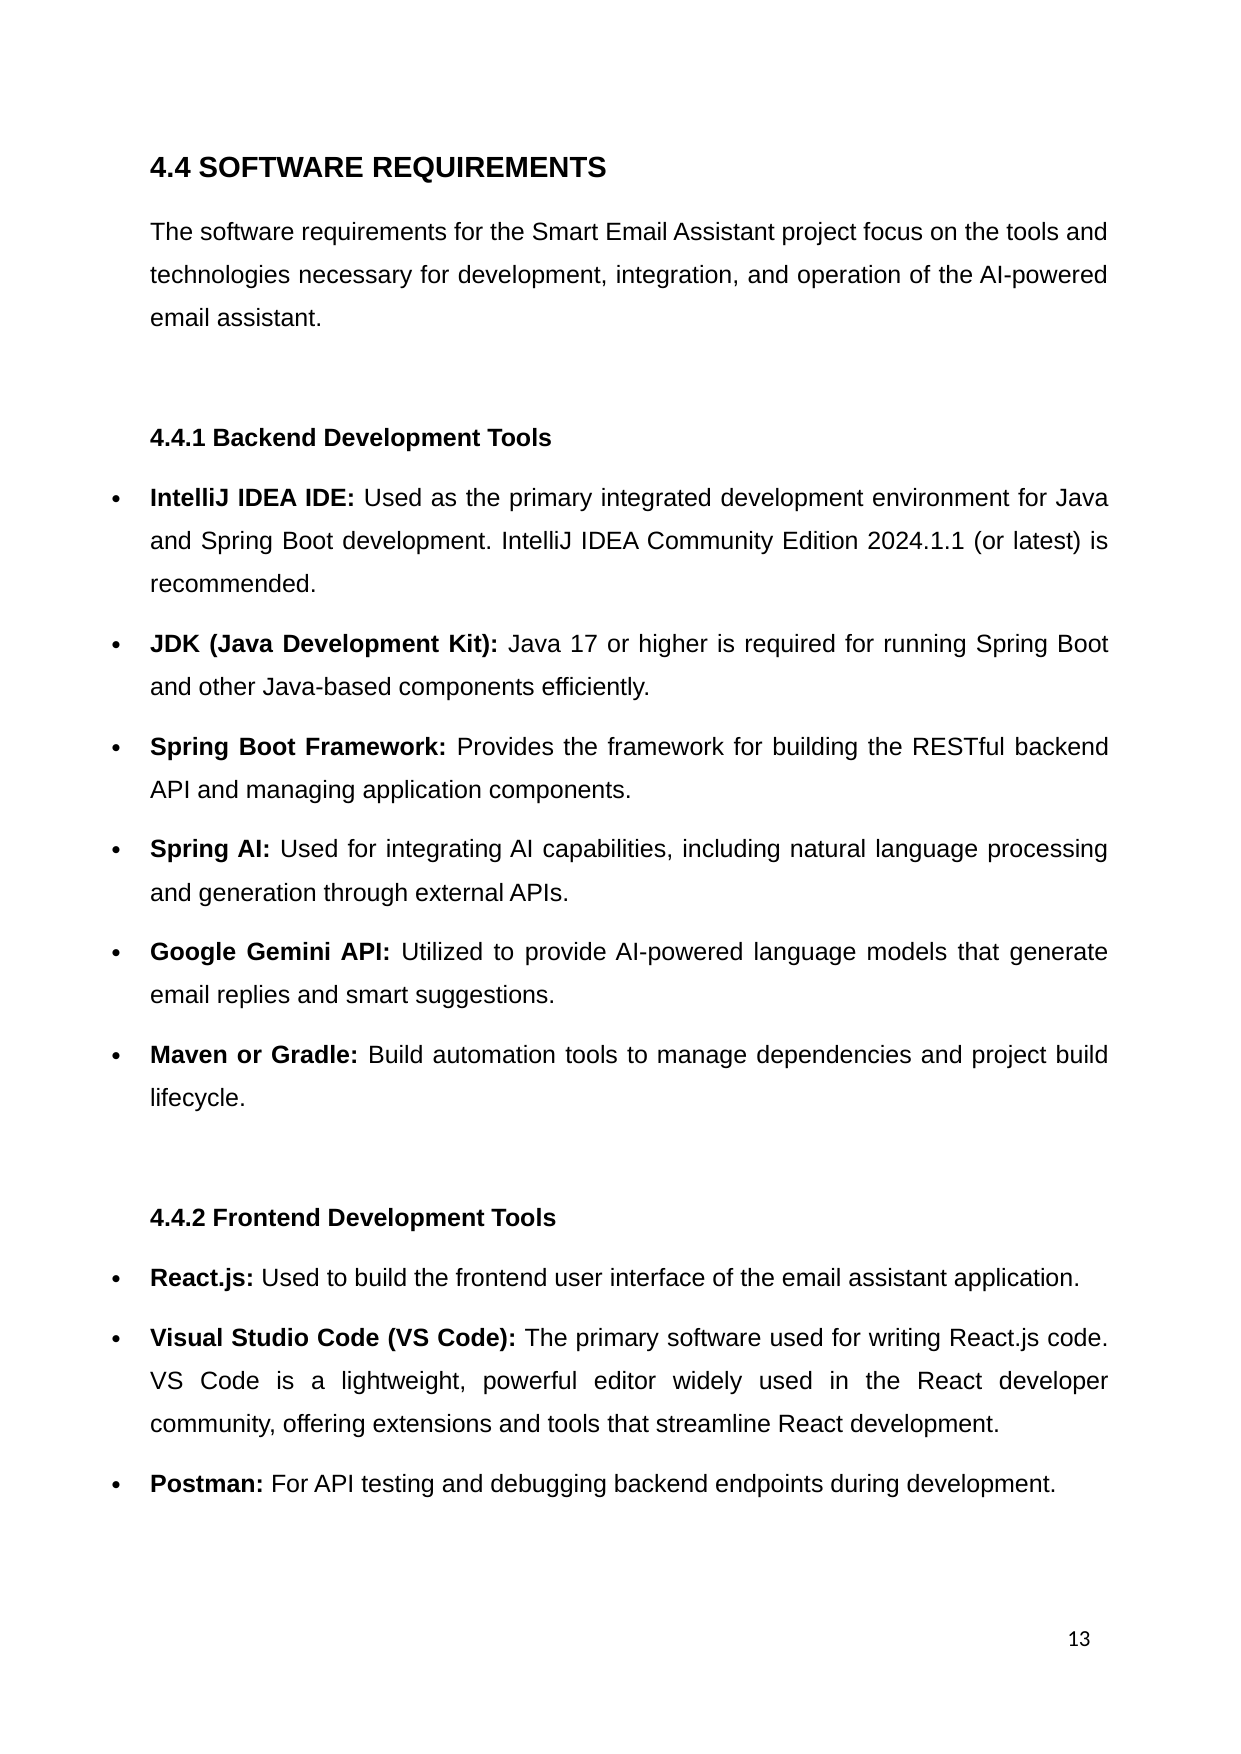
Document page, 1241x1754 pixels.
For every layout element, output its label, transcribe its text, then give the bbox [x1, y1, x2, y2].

list IntelliJ IDEA IDE: Used as the primary integrated development environment for Java and Spring Boot development. IntelliJ IDEA Community Edition 2024.1.1 (or latest) is recommended. [112, 483, 1110, 598]
list Visual Studio Code (VS Code): The primary software used for writing React.js code. VS Code is a lightweight, powerful editor widely used in the React developer community, offering extensions and tools that streamline React development. [112, 1323, 1110, 1438]
list Spring Boot Framework: Provides the framework for building the RESTful backend API and managing application components. [112, 732, 1110, 803]
list Maven or Gradle: Build automation tools to manage dependencies and project build lifecycle. [112, 1040, 1110, 1112]
text 4.4.2 Frontend Development Tools [150, 1203, 1110, 1232]
list JDK (Java Development Kit): Java 17 or higher is required for running Spring Boot and other Java-based components efficiently. [112, 629, 1110, 701]
list Postman: For API testing and debugging backend endpoints during development. [112, 1469, 1110, 1497]
list Spring AI: Used for integrating AI capabilities, including natural language processing and generation through external APIs. [112, 834, 1110, 906]
text 4.4 SOFTWARE REQUIREMENTS [150, 150, 1110, 183]
text 4.4.1 Backend Development Tools [150, 423, 1110, 452]
list React.js: Used to build the frontend user interface of the email assistant application. [112, 1263, 1110, 1292]
text The software requirements for the Smart Email Assistant project focus on the tools and technologies necessary for development, integration, and operation of the AI-powered email assistant. [150, 217, 1110, 332]
list Google Gemini API: Utilized to provide AI-powered language models that generate email replies and smart suggestions. [112, 937, 1110, 1009]
